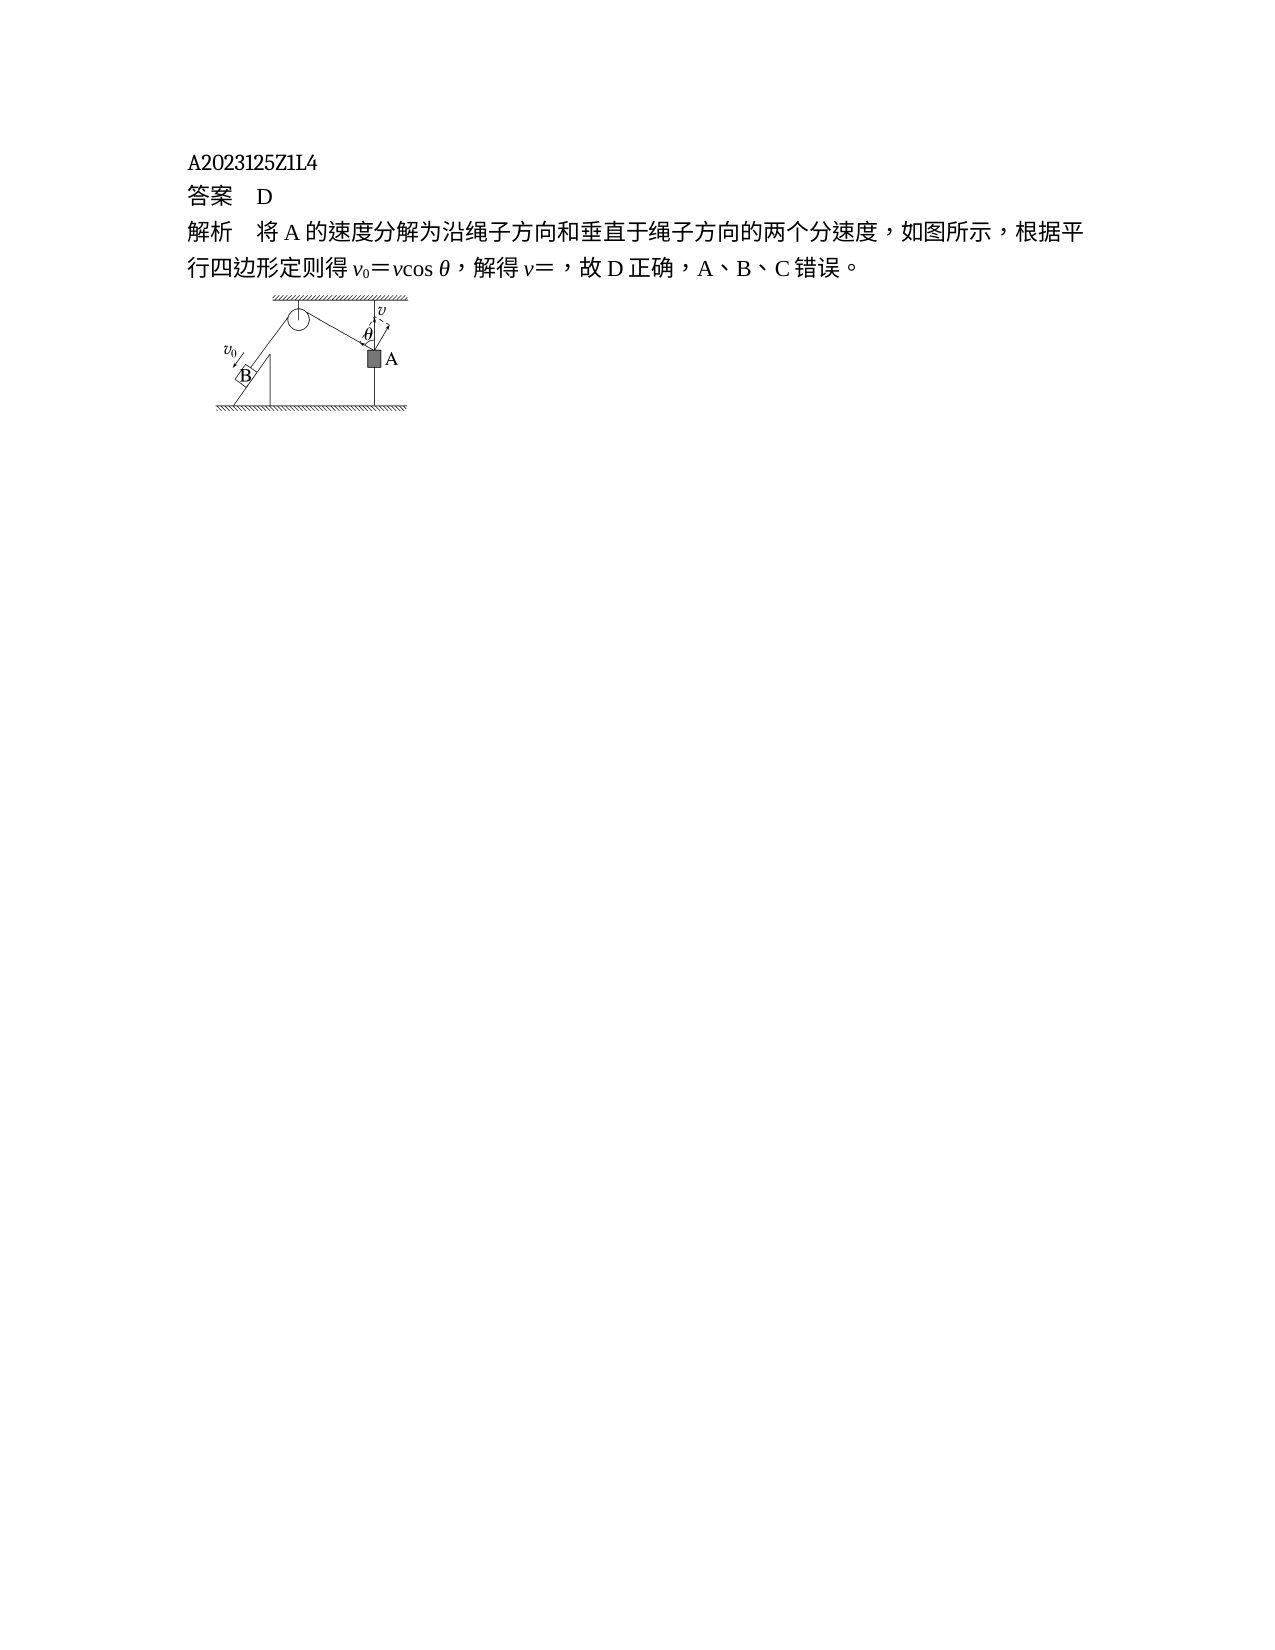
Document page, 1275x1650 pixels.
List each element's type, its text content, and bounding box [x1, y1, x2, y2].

picture [206, 288, 414, 418]
text 解析 将A的速度分解为沿绳子方向和垂直于绳子方向的两个分速度，如图所示，根据平行四边形定则得v0＝vcos θ，解得v＝，故D正确，A、B、C错误。 [187, 216, 1087, 283]
text 答案 D [187, 180, 1087, 211]
text A2023125Z1L4 [187, 150, 1087, 176]
